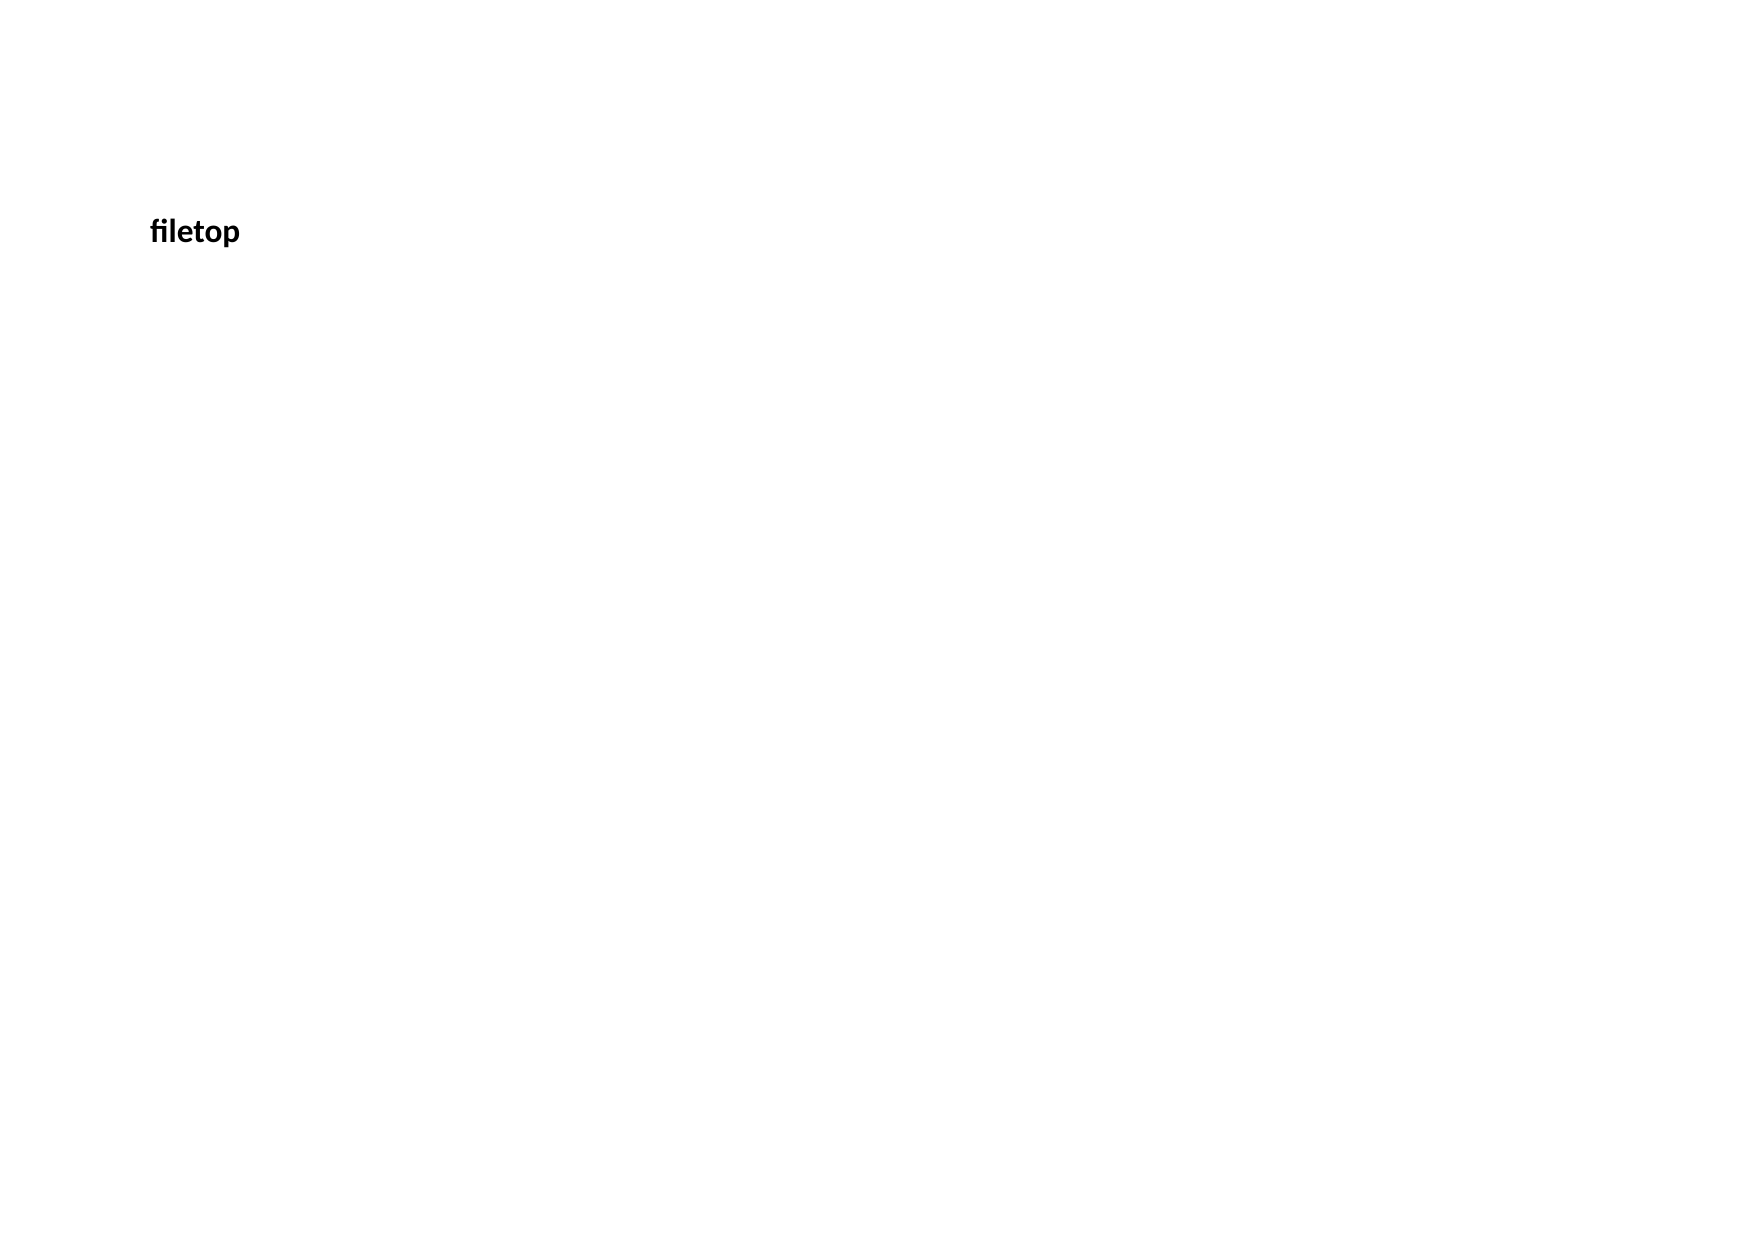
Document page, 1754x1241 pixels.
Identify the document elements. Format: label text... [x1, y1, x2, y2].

subtitle filetop [150, 198, 1604, 263]
